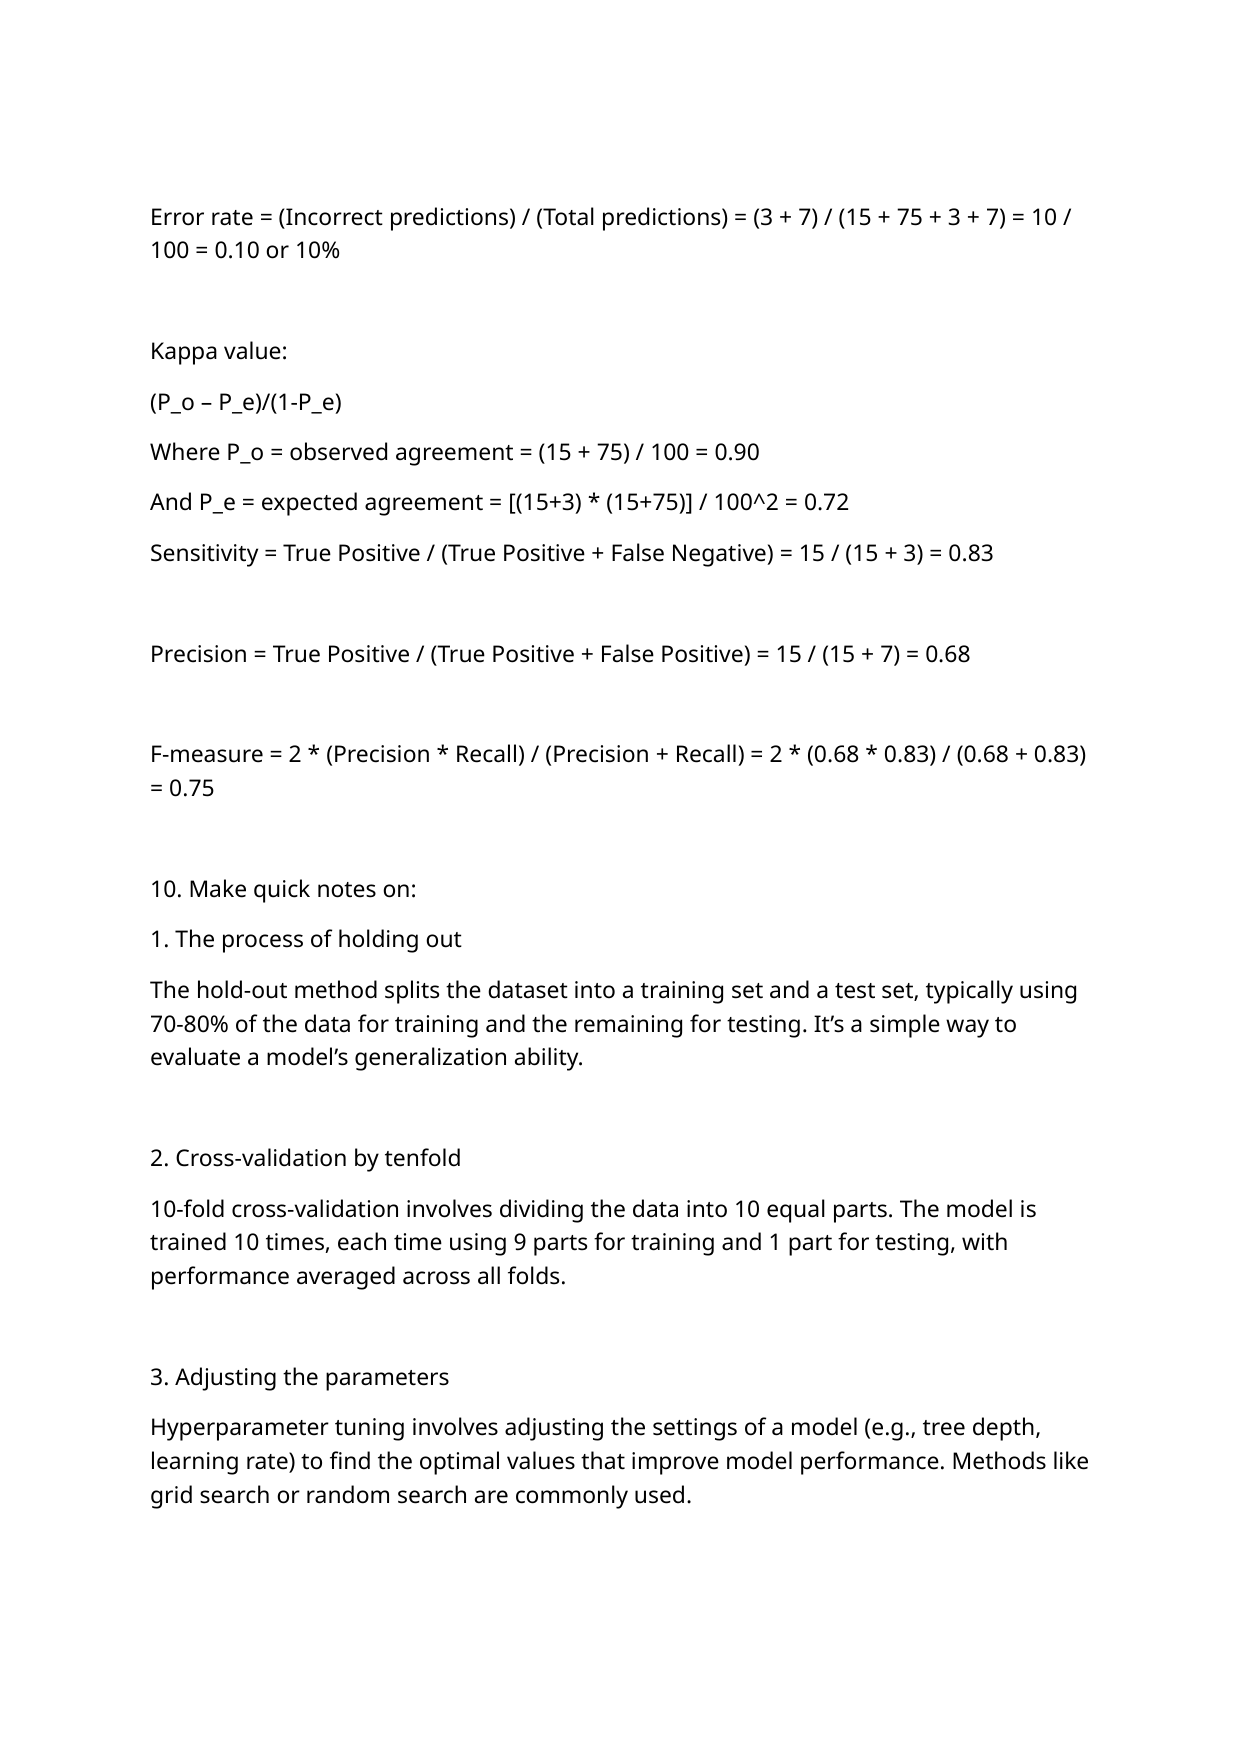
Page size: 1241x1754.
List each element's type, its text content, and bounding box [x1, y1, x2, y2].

text Sensitivity = True Positive / (True Positive + False Negative) = 15 / (15 + 3) = 0.83 [150, 537, 1090, 568]
text (P_o – P_e)/(1-P_e) [150, 385, 1090, 417]
text Kappa value: [150, 335, 1090, 366]
text 3. Adjusting the parameters [150, 1361, 1090, 1392]
text Where P_o = observed agreement = (15 + 75) / 100 = 0.90 [150, 436, 1090, 467]
text Error rate = (Incorrect predictions) / (Total predictions) = (3 + 7) / (15 + 75 + 3 + 7) = 10 / 100 = 0.10 or 10% [150, 200, 1090, 265]
text 2. Cross-validation by tenfold [150, 1142, 1090, 1173]
text Precision = True Positive / (True Positive + False Positive) = 15 / (15 + 7) = 0.68 [150, 637, 1090, 669]
text 10-fold cross-validation involves dividing the data into 10 equal parts. The model is trained 10 times, each time using 9 parts for training and 1 part for testing, with performance averaged across all folds. [150, 1192, 1090, 1291]
text F-measure = 2 * (Precision * Recall) / (Precision + Recall) = 2 * (0.68 * 0.83) / (0.68 + 0.83) = 0.75 [150, 738, 1090, 803]
text And P_e = expected agreement = [(15+3) * (15+75)] / 100^2 = 0.72 [150, 486, 1090, 517]
text The hold-out method splits the dataset into a training set and a test set, typically using 70-80% of the data for training and the remaining for testing. It’s a simple way to evaluate a model’s generalization ability. [150, 974, 1090, 1072]
text Hyperparameter tuning involves adjusting the settings of a model (e.g., tree depth, learning rate) to find the optimal values that improve model performance. Methods like grid search or random search are commonly used. [150, 1411, 1090, 1510]
text 1. The process of holding out [150, 923, 1090, 954]
text 10. Make quick notes on: [150, 873, 1090, 904]
